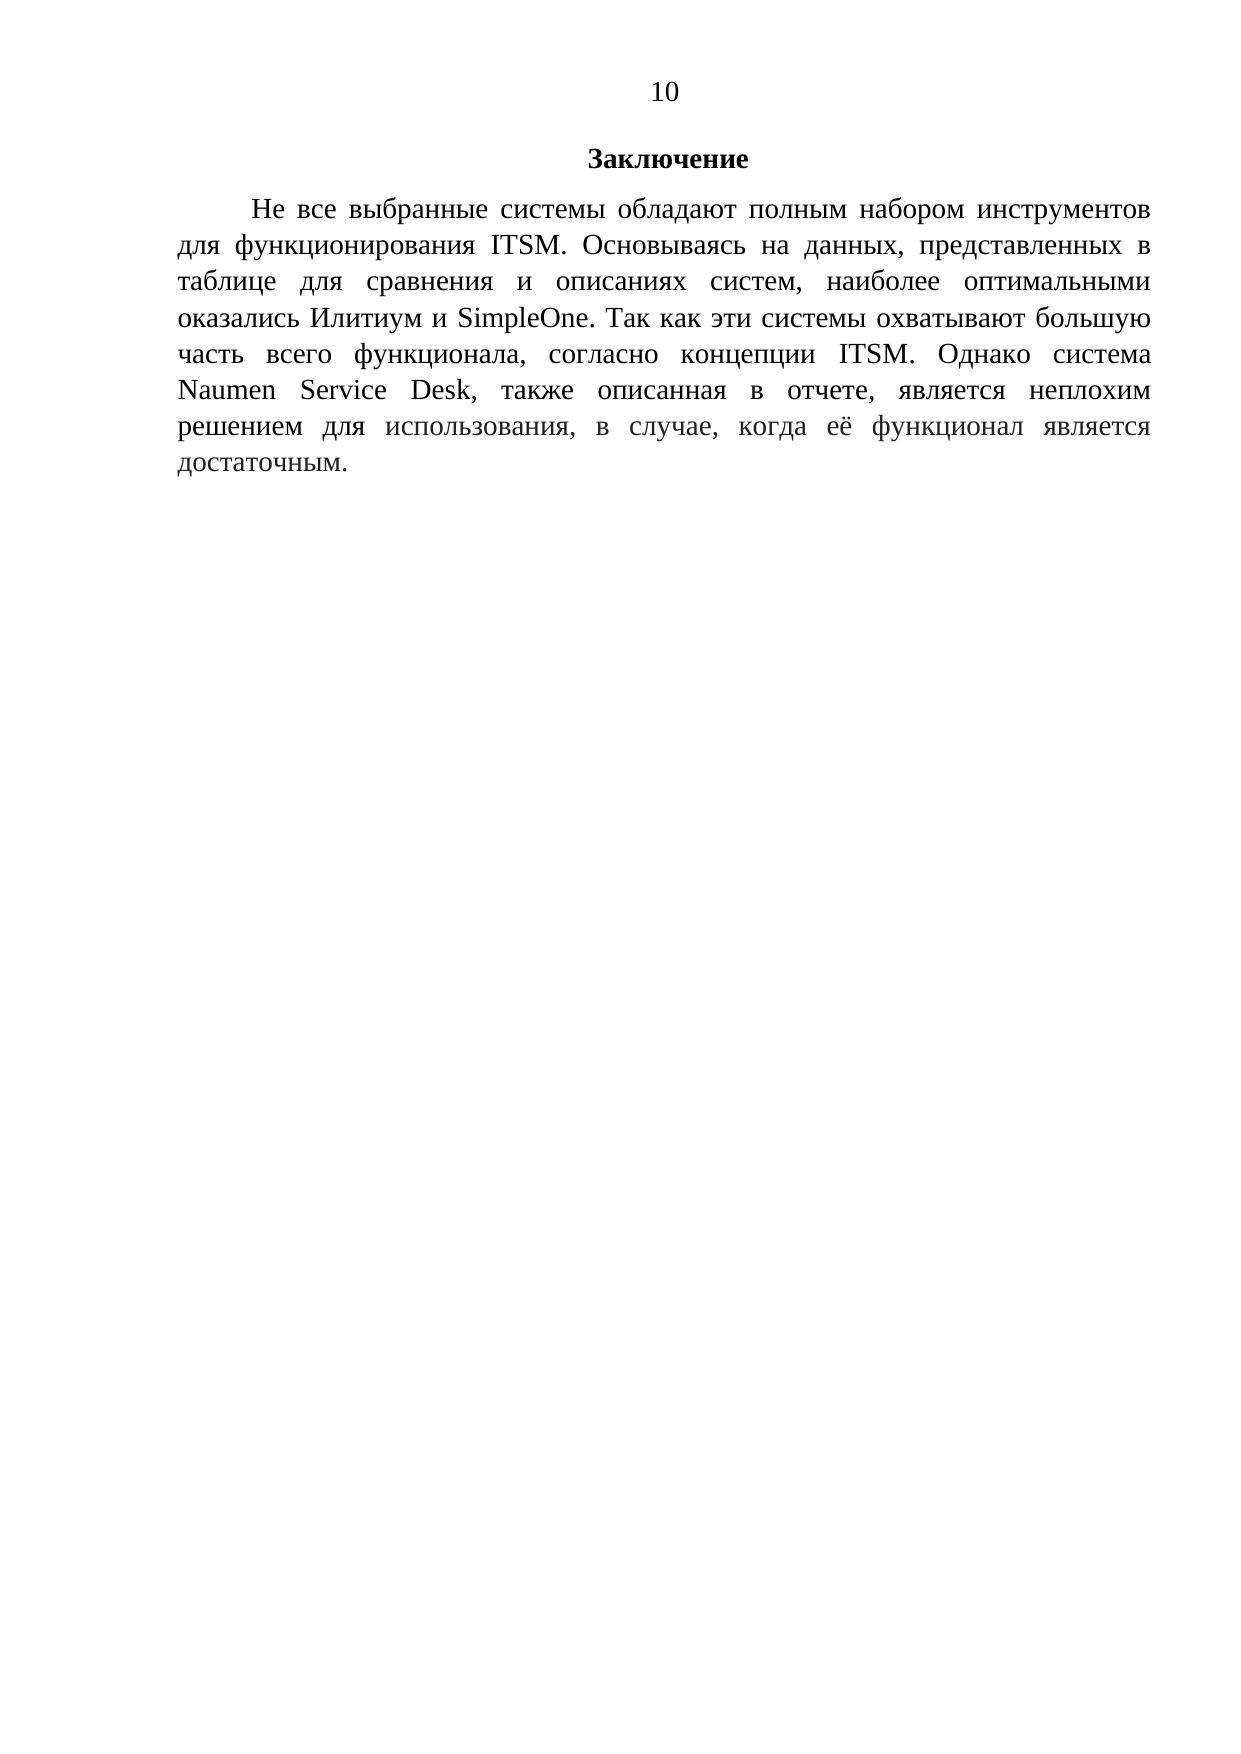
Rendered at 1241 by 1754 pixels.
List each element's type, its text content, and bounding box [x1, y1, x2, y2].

subtitle Заключение [177, 141, 1152, 174]
text Не все выбранные системы обладают полным набором инструментов для функционирования ITSM. Основываясь на данных, представленных в таблице для сравнения и описаниях систем, наиболее оптимальными оказались Илитиум и SimpleOne. Так как эти системы охватывают большую часть всего функционала, согласно концепции ITSM. Однако система Naumen Service Desk, также описанная в отчете, является неплохим решением для использования, в случае, когда её функционал является достаточным. [177, 442, 1152, 478]
text Не все выбранные системы обладают полным набором инструментов для функционирования ITSM. Основываясь на данных, представленных в таблице для сравнения и описаниях систем, наиболее оптимальными оказались Илитиум и SimpleOne. Так как эти системы охватывают большую часть всего функционала, согласно концепции ITSM. Однако система Naumen Service Desk, также описанная в отчете, является неплохим решением для использования, в случае, когда её функционал является достаточным. [177, 191, 1152, 408]
